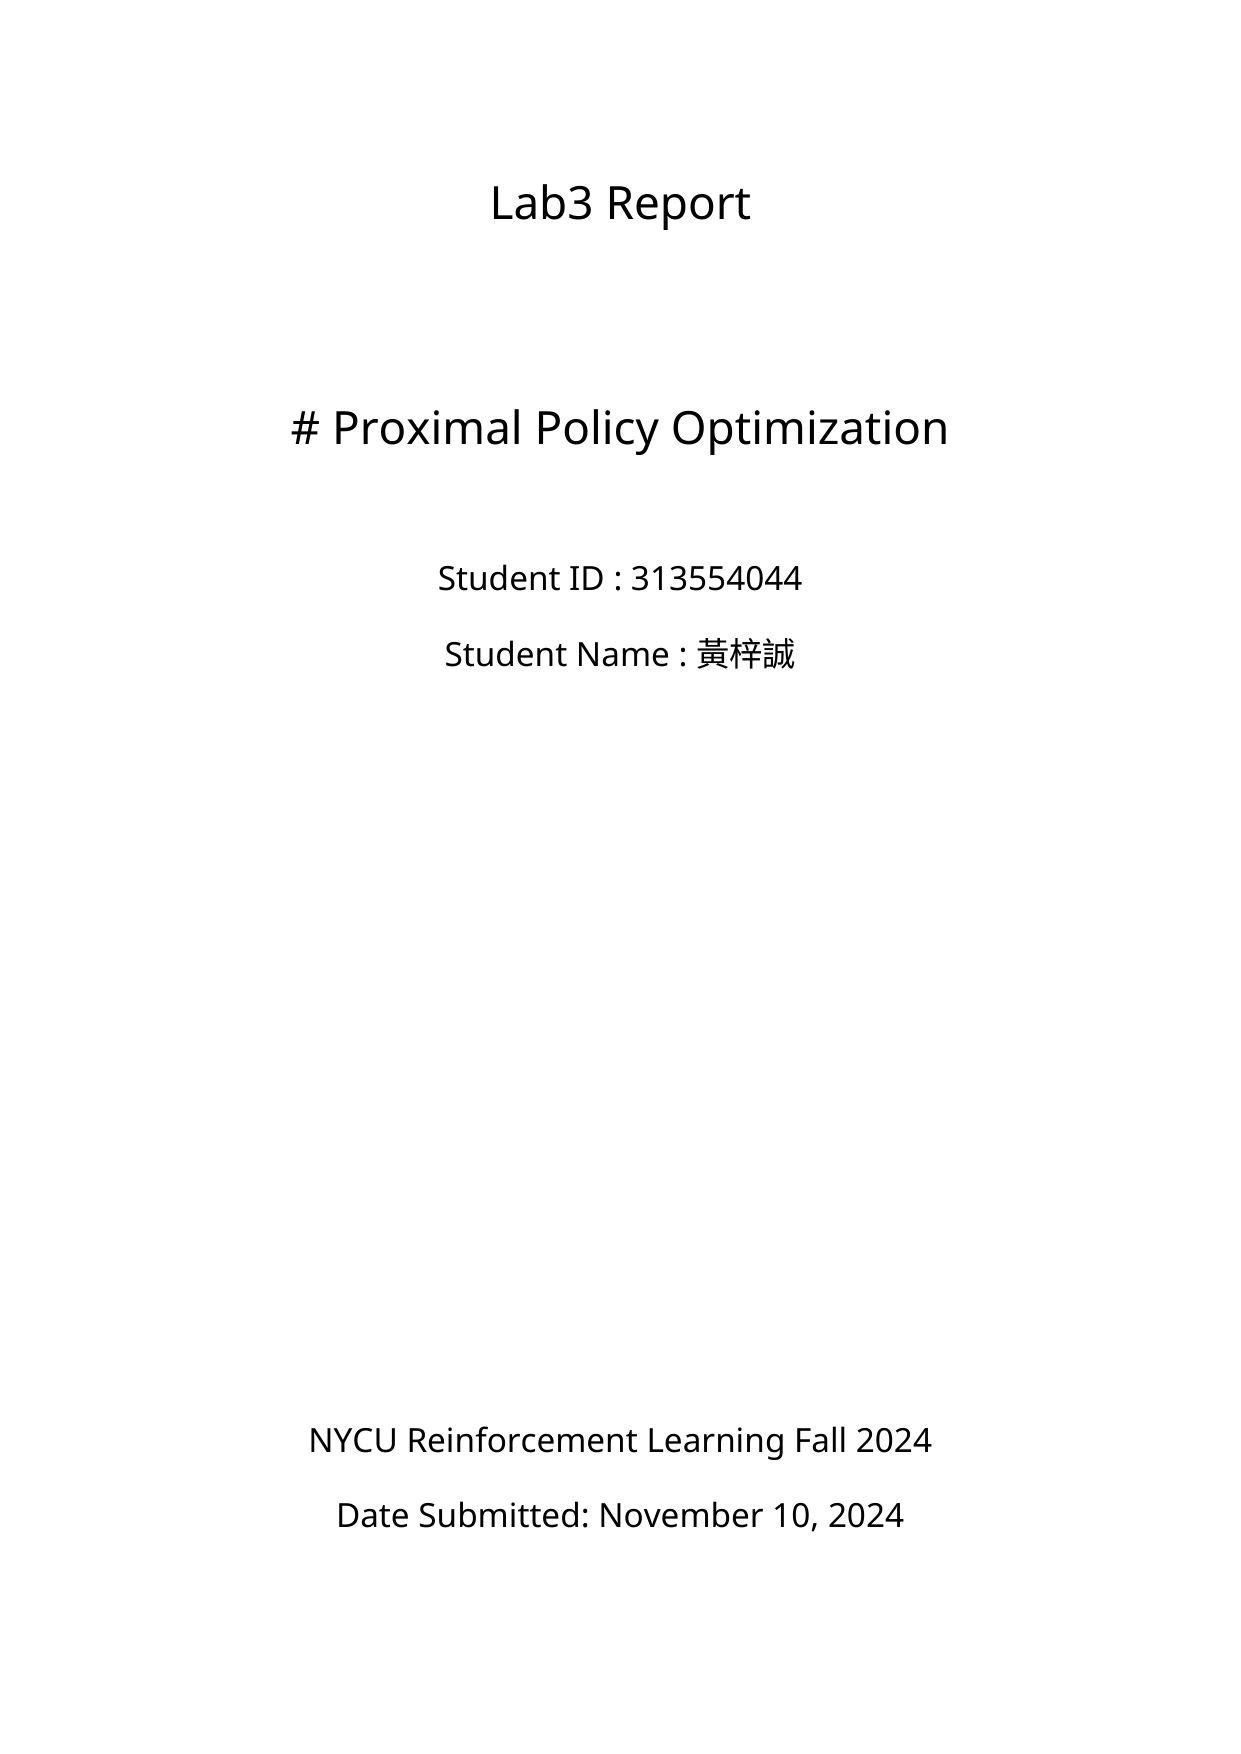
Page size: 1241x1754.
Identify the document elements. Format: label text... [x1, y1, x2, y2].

text Student ID : 313554044 Student Name : 黃梓誠 [187, 539, 1053, 689]
text Lab3 Report [187, 164, 1053, 239]
text NYCU Reinforcement Learning Fall 2024 Date Submitted: November 10, 2024 [187, 1402, 1053, 1552]
text # Proximal Policy Optimization [187, 389, 1053, 464]
